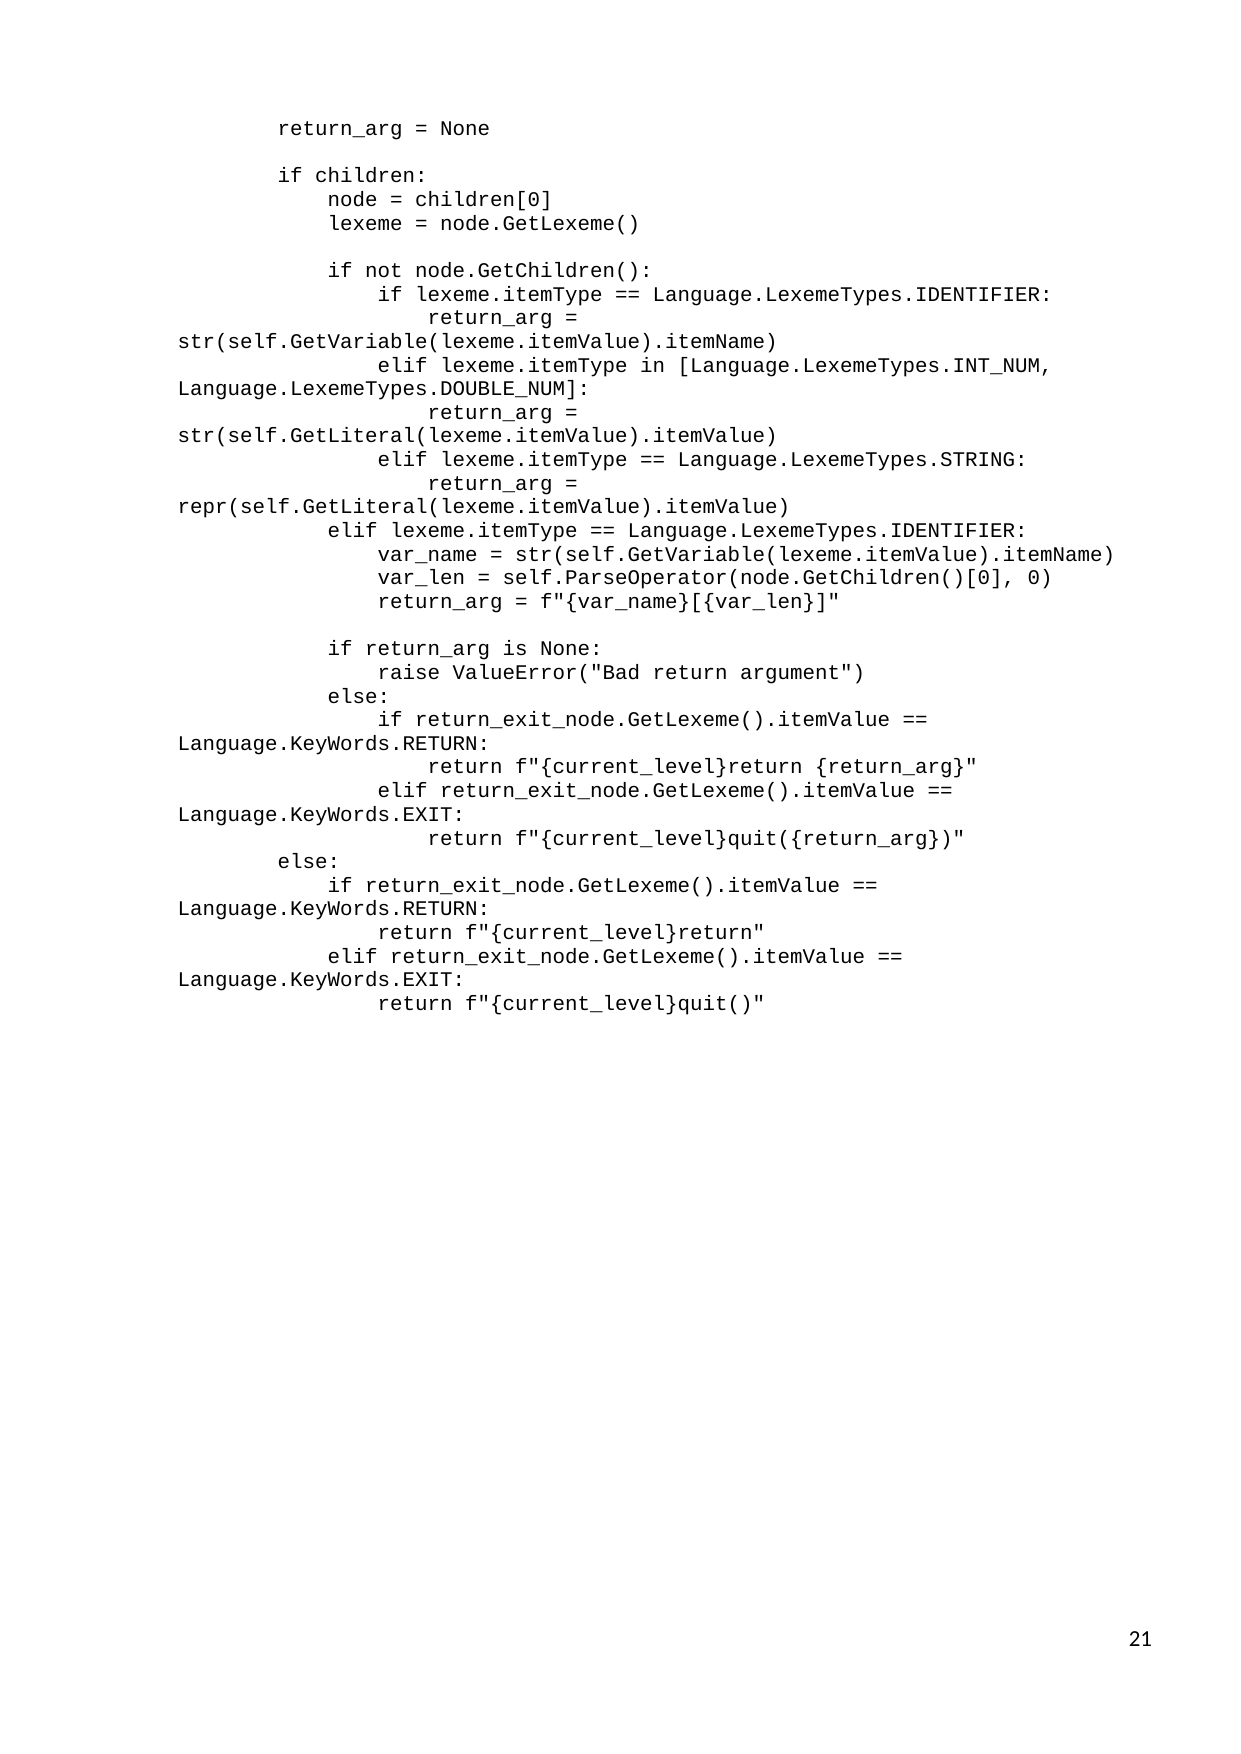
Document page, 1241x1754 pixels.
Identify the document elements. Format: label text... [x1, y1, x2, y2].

text elif lexeme.itemType == Language.LexemeTypes.IDENTIFIER: [177, 520, 1152, 544]
text elif return_exit_node.GetLexeme().itemValue == Language.KeyWords.EXIT: [177, 780, 1152, 827]
text var_name = str(self.GetVariable(lexeme.itemValue).itemName) [177, 544, 1152, 567]
text return f"{current_level}return {return_arg}" [177, 757, 1152, 780]
text if return_exit_node.GetLexeme().itemValue == Language.KeyWords.RETURN: [177, 709, 1152, 757]
text if not node.GetChildren(): [177, 260, 1152, 284]
text elif lexeme.itemType == Language.LexemeTypes.STRING: [177, 449, 1152, 473]
text else: [177, 686, 1152, 709]
text return_arg = None [177, 118, 1152, 142]
text return_arg = repr(self.GetLiteral(lexeme.itemValue).itemValue) [177, 473, 1152, 520]
text if lexeme.itemType == Language.LexemeTypes.IDENTIFIER: [177, 284, 1152, 307]
text elif return_exit_node.GetLexeme().itemValue == Language.KeyWords.EXIT: [177, 946, 1152, 993]
text return f"{current_level}return" [177, 922, 1152, 946]
text raise ValueError("Bad return argument") [177, 662, 1152, 686]
text else: [177, 851, 1152, 875]
text var_len = self.ParseOperator(node.GetChildren()[0], 0) [177, 567, 1152, 591]
text if return_arg is None: [177, 638, 1152, 662]
text return f"{current_level}quit({return_arg})" [177, 827, 1152, 851]
text return_arg = str(self.GetLiteral(lexeme.itemValue).itemValue) [177, 402, 1152, 449]
text return_arg = f"{var_name}[{var_len}]" [177, 591, 1152, 615]
text return f"{current_level}quit()" [177, 993, 1152, 1017]
text if return_exit_node.GetLexeme().itemValue == Language.KeyWords.RETURN: [177, 875, 1152, 922]
text return_arg = str(self.GetVariable(lexeme.itemValue).itemName) [177, 307, 1152, 354]
text node = children[0] [177, 189, 1152, 213]
text elif lexeme.itemType in [Language.LexemeTypes.INT_NUM, Language.LexemeTypes.DOUBLE_NUM]: [177, 354, 1152, 402]
text lexeme = node.GetLexeme() [177, 213, 1152, 236]
text if children: [177, 165, 1152, 189]
